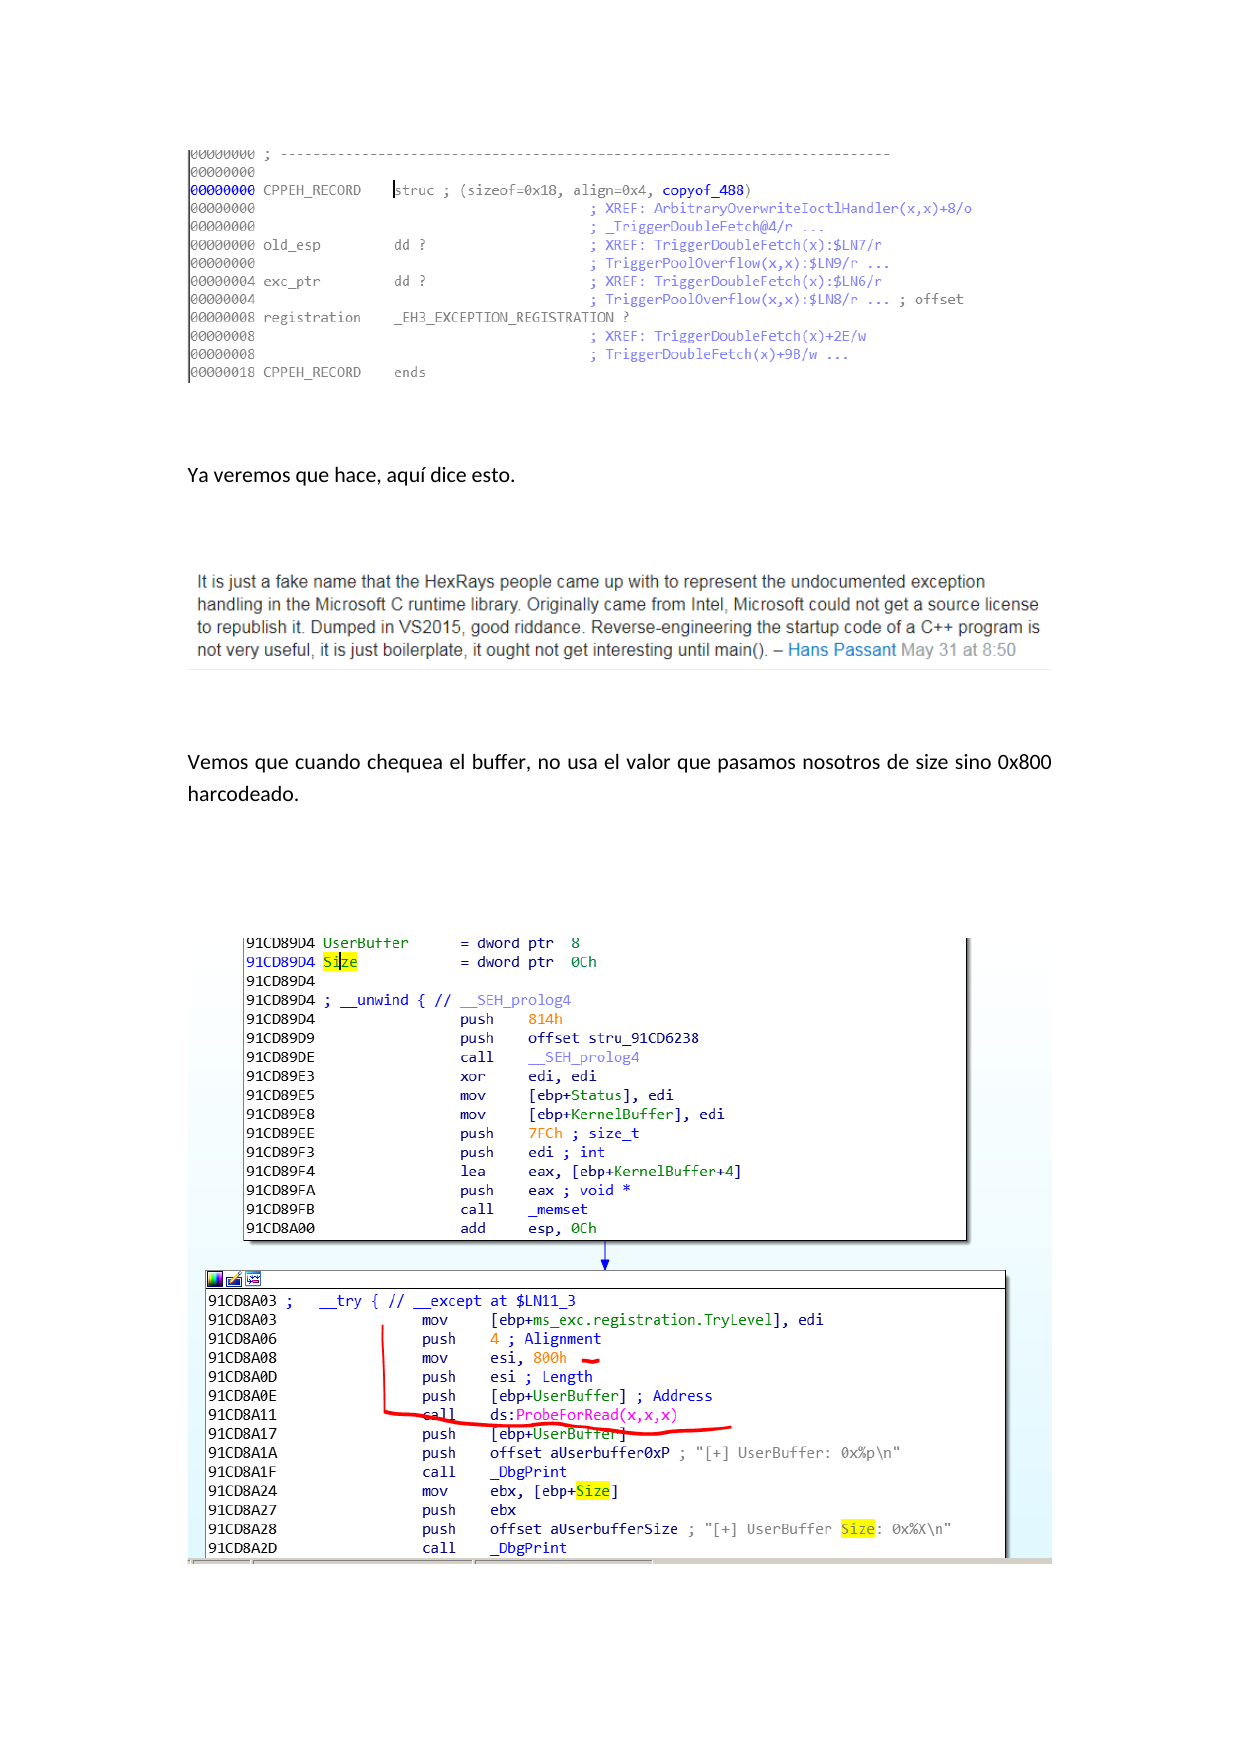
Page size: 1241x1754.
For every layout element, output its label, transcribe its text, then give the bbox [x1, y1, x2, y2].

text Ya veremos que hace, aquí dice esto. [187, 461, 1053, 488]
picture [187, 938, 1052, 1564]
text Vemos que cuando chequea el buffer, no usa el valor que pasamos nosotros de size sino 0x800 harcodeado. [187, 748, 1053, 807]
picture [187, 566, 1053, 670]
picture [187, 150, 1052, 383]
